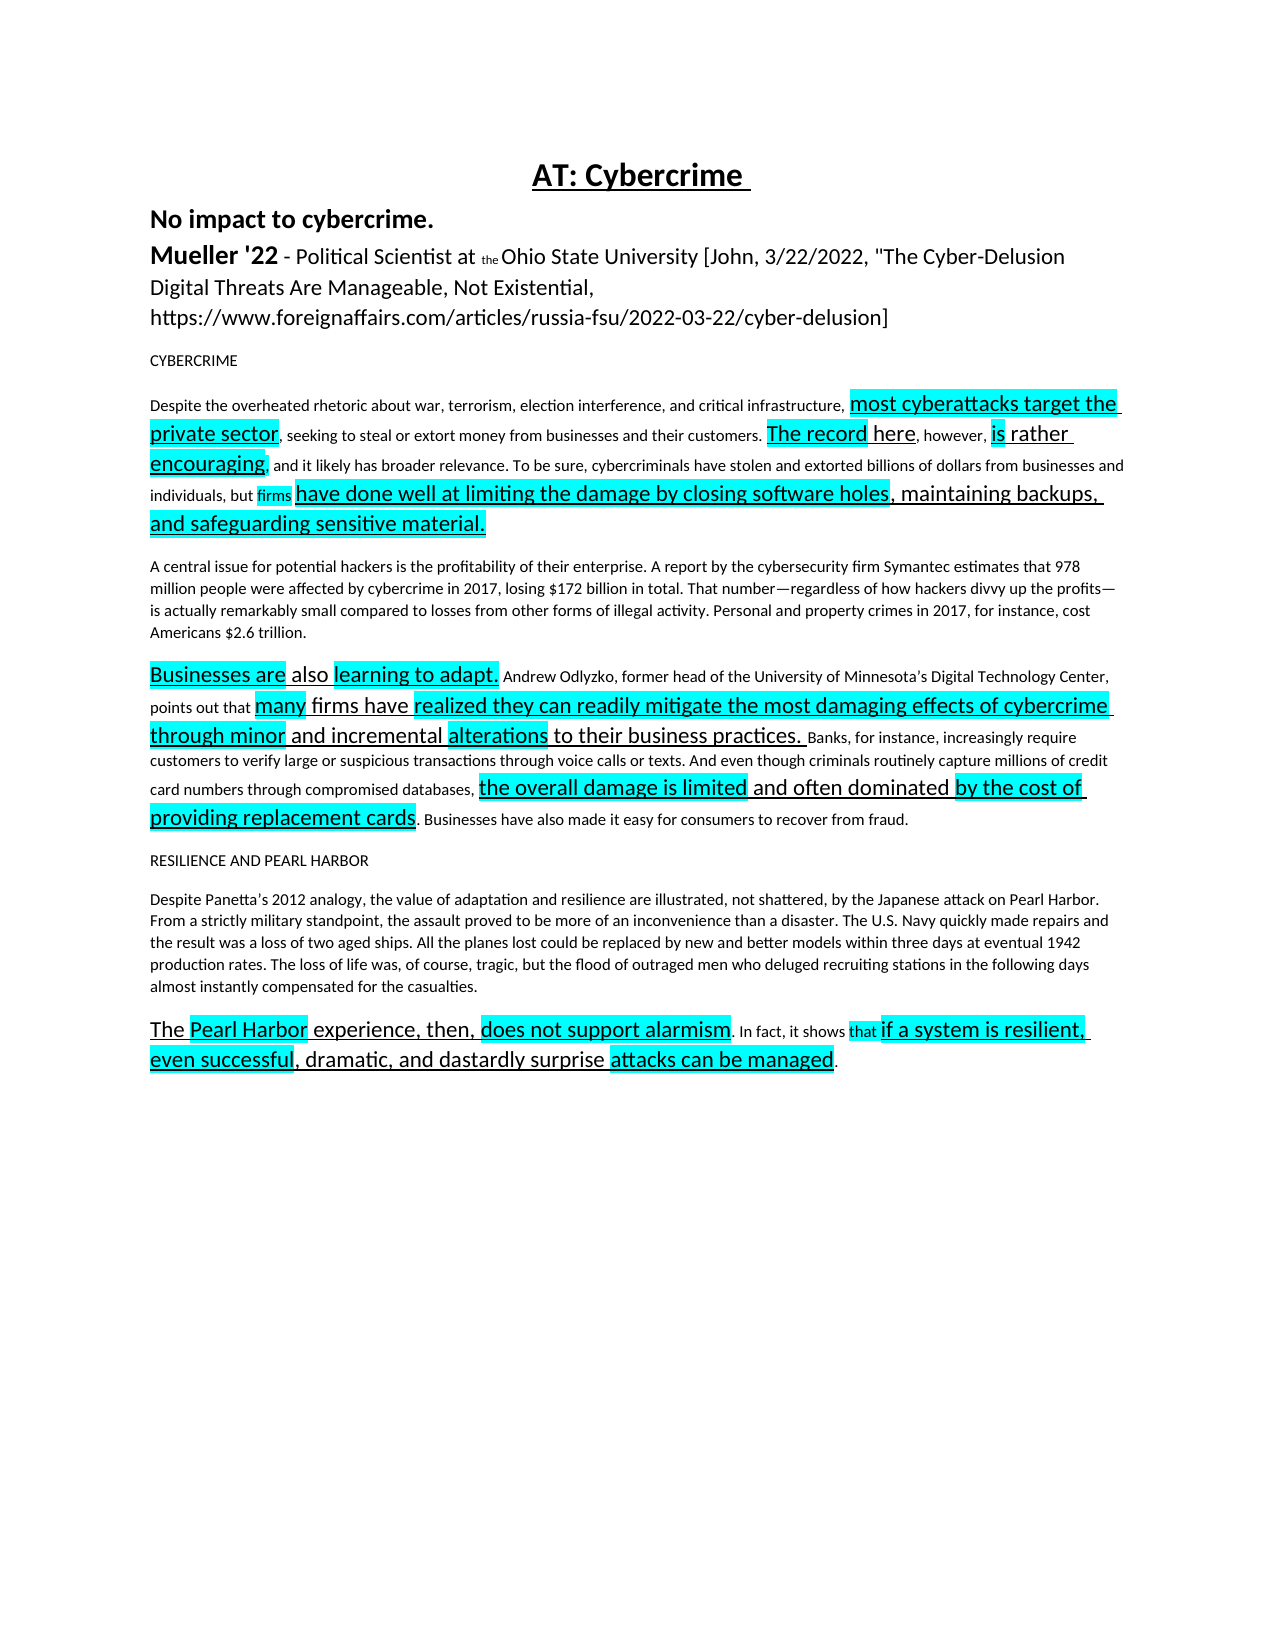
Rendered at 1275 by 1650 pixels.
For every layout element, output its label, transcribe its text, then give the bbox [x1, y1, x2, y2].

text Despite the overheated rhetoric about war, terrorism, election interference, and critical infrastructure, most cyberattacks target the private sector, seeking to steal or extort money from businesses and their customers. The record here, however, is rather encouraging, and it likely has broader relevance. To be sure, cybercriminals have stolen and extorted billions of dollars from businesses and individuals, but firms have done well at limiting the damage by closing software holes, maintaining backups, and safeguarding sensitive material. [150, 389, 1125, 538]
text Despite Panetta’s 2012 analogy, the value of adaptation and resilience are illustrated, not shattered, by the Japanese attack on Pearl Harbor. From a strictly military standpoint, the assault proved to be more of an inconvenience than a disaster. The U.S. Navy quickly made repairs and the result was a loss of two aged ships. All the planes lost could be replaced by new and better models within three days at eventual 1942 production rates. The loss of life was, of course, tragic, but the flood of outraged men who deluged recruiting stations in the following days almost instantly compensated for the casualties. [150, 889, 1125, 997]
text Mueller '22 - Political Scientist at the Ohio State University [John, 3/22/2022, "The Cyber-Delusion Digital Threats Are Manageable, Not Existential, https://www.foreignaffairs.com/articles/russia-fsu/2022-03-22/cyber-delusion] [150, 238, 1125, 331]
text CYBERCRIME [150, 350, 1125, 371]
text The Pearl Harbor experience, then, does not support alarmism. In fact, it shows that if a system is resilient, even successful, dramatic, and dastardly surprise attacks can be managed. [150, 1015, 1125, 1073]
text A central issue for potential hackers is the profitability of their enterprise. A report by the cybersecurity firm Symantec estimates that 978 million people were affected by cybercrime in 2017, losing $172 billion in total. That number—regardless of how hackers divvy up the profits—is actually remarkably small compared to losses from other forms of illegal activity. Personal and property crimes in 2017, for instance, cost Americans $2.6 trillion. [150, 556, 1125, 642]
text Businesses are also learning to adapt. Andrew Odlyzko, former head of the University of Minnesota’s Digital Technology Center, points out that many firms have realized they can readily mitigate the most damaging effects of cybercrime through minor and incremental alterations to their business practices. Banks, for instance, increasingly require customers to verify large or suspicious transactions through voice calls or texts. And even though criminals routinely capture millions of credit card numbers through compromised databases, the overall damage is limited and often dominated by the cost of providing replacement cards. Businesses have also made it easy for consumers to recover from fraud. [150, 661, 1125, 831]
text RESILIENCE AND PEARL HARBOR [150, 850, 1125, 871]
subtitle AT: Cybercrime [150, 154, 1125, 195]
subtitle No impact to cybercrime. [150, 202, 1125, 235]
